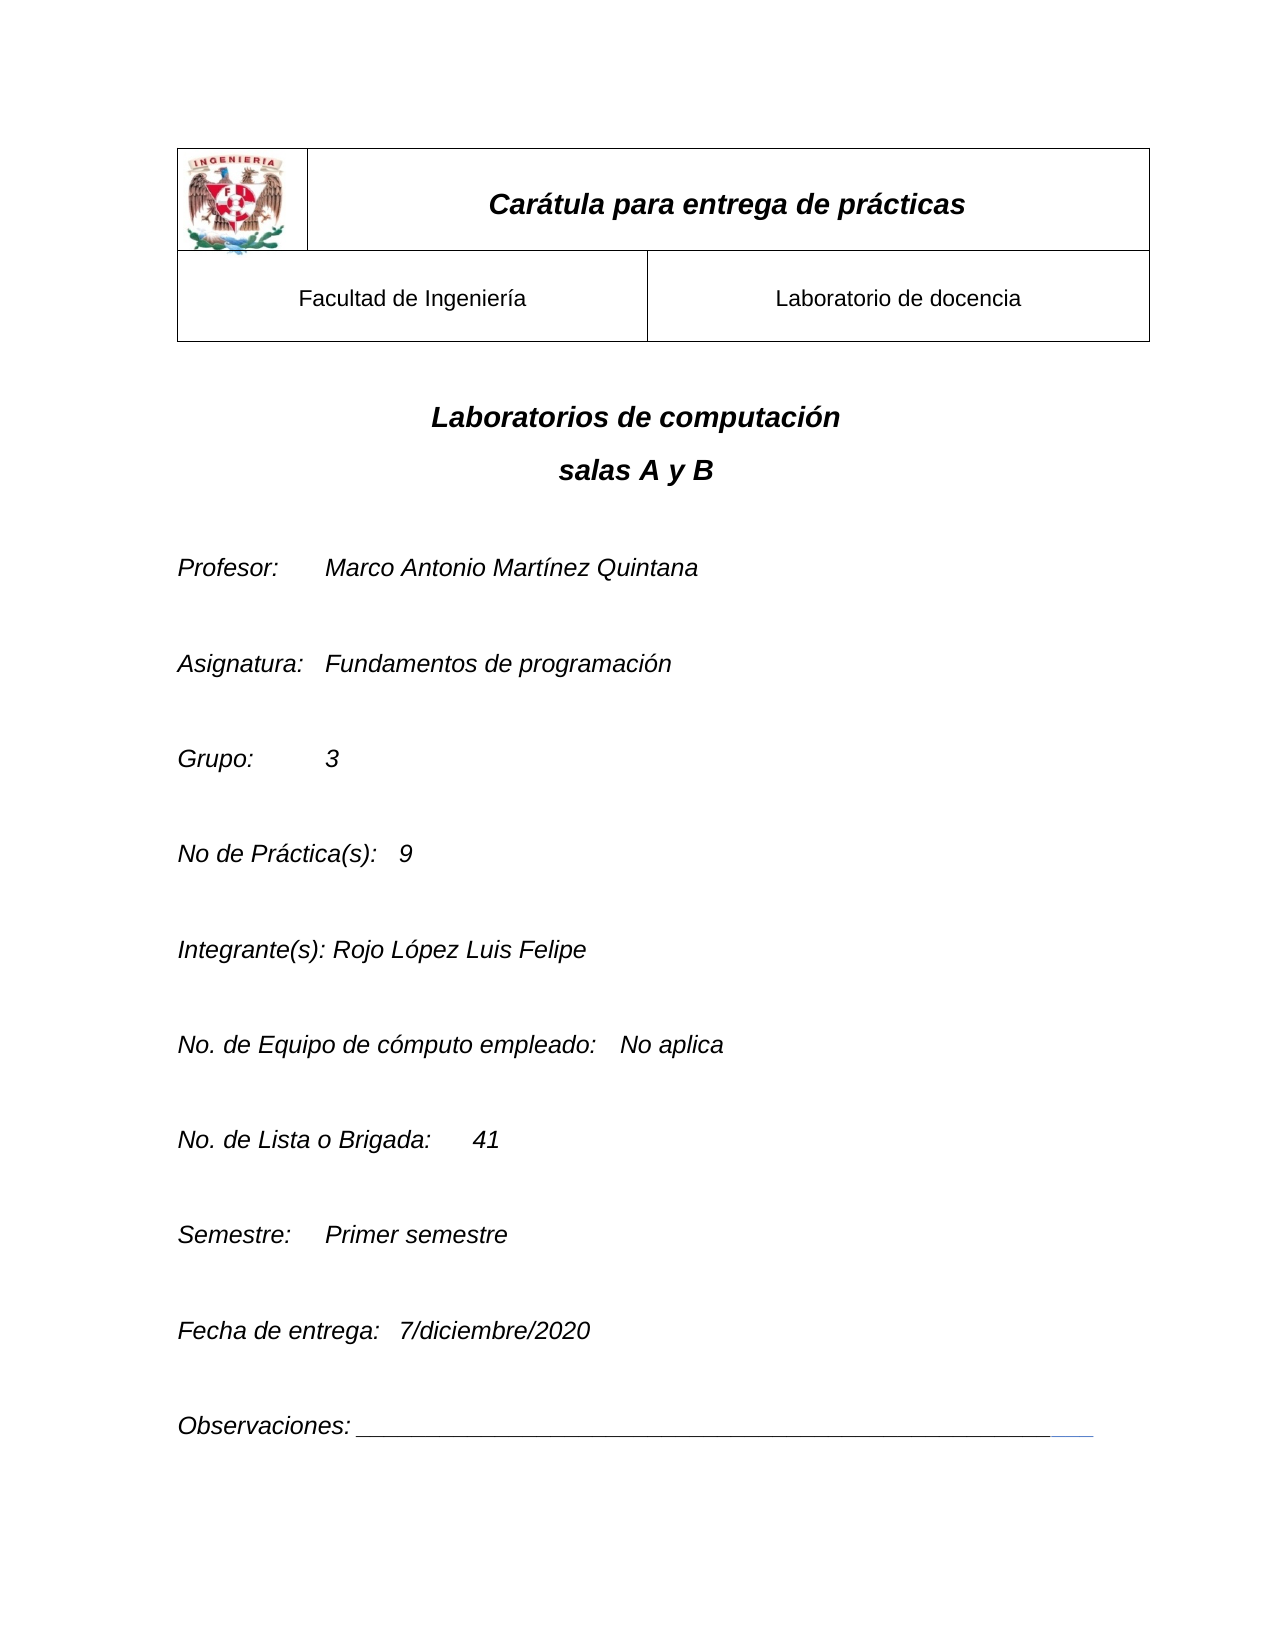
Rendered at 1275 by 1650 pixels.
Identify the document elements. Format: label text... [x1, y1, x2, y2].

text Laboratorios de computación [177, 400, 1098, 433]
table_header Carátula para entrega de prácticas [308, 149, 1149, 250]
text Asignatura: Fundamentos de programación [177, 649, 1098, 677]
text Integrante(s): Rojo López Luis Felipe [177, 935, 1098, 964]
text No. de Equipo de cómputo empleado: No aplica [177, 1029, 1098, 1058]
text salas A y B [177, 453, 1098, 486]
text Observaciones: _____________________________________________________ [177, 1411, 1098, 1440]
text Grupo: 3 [177, 744, 1098, 773]
text Profesor: Marco Antonio Martínez Quintana [177, 553, 1098, 582]
text Semestre: Primer semestre [177, 1220, 1098, 1249]
text No. de Lista o Brigada: 41 [177, 1125, 1098, 1154]
table_header [178, 149, 307, 250]
table_cell Facultad de Ingeniería [178, 251, 647, 341]
text No de Práctica(s): 9 [177, 839, 1098, 868]
text Fecha de entrega: 7/diciembre/2020 [177, 1316, 1098, 1344]
table_cell Laboratorio de docencia [648, 251, 1149, 341]
